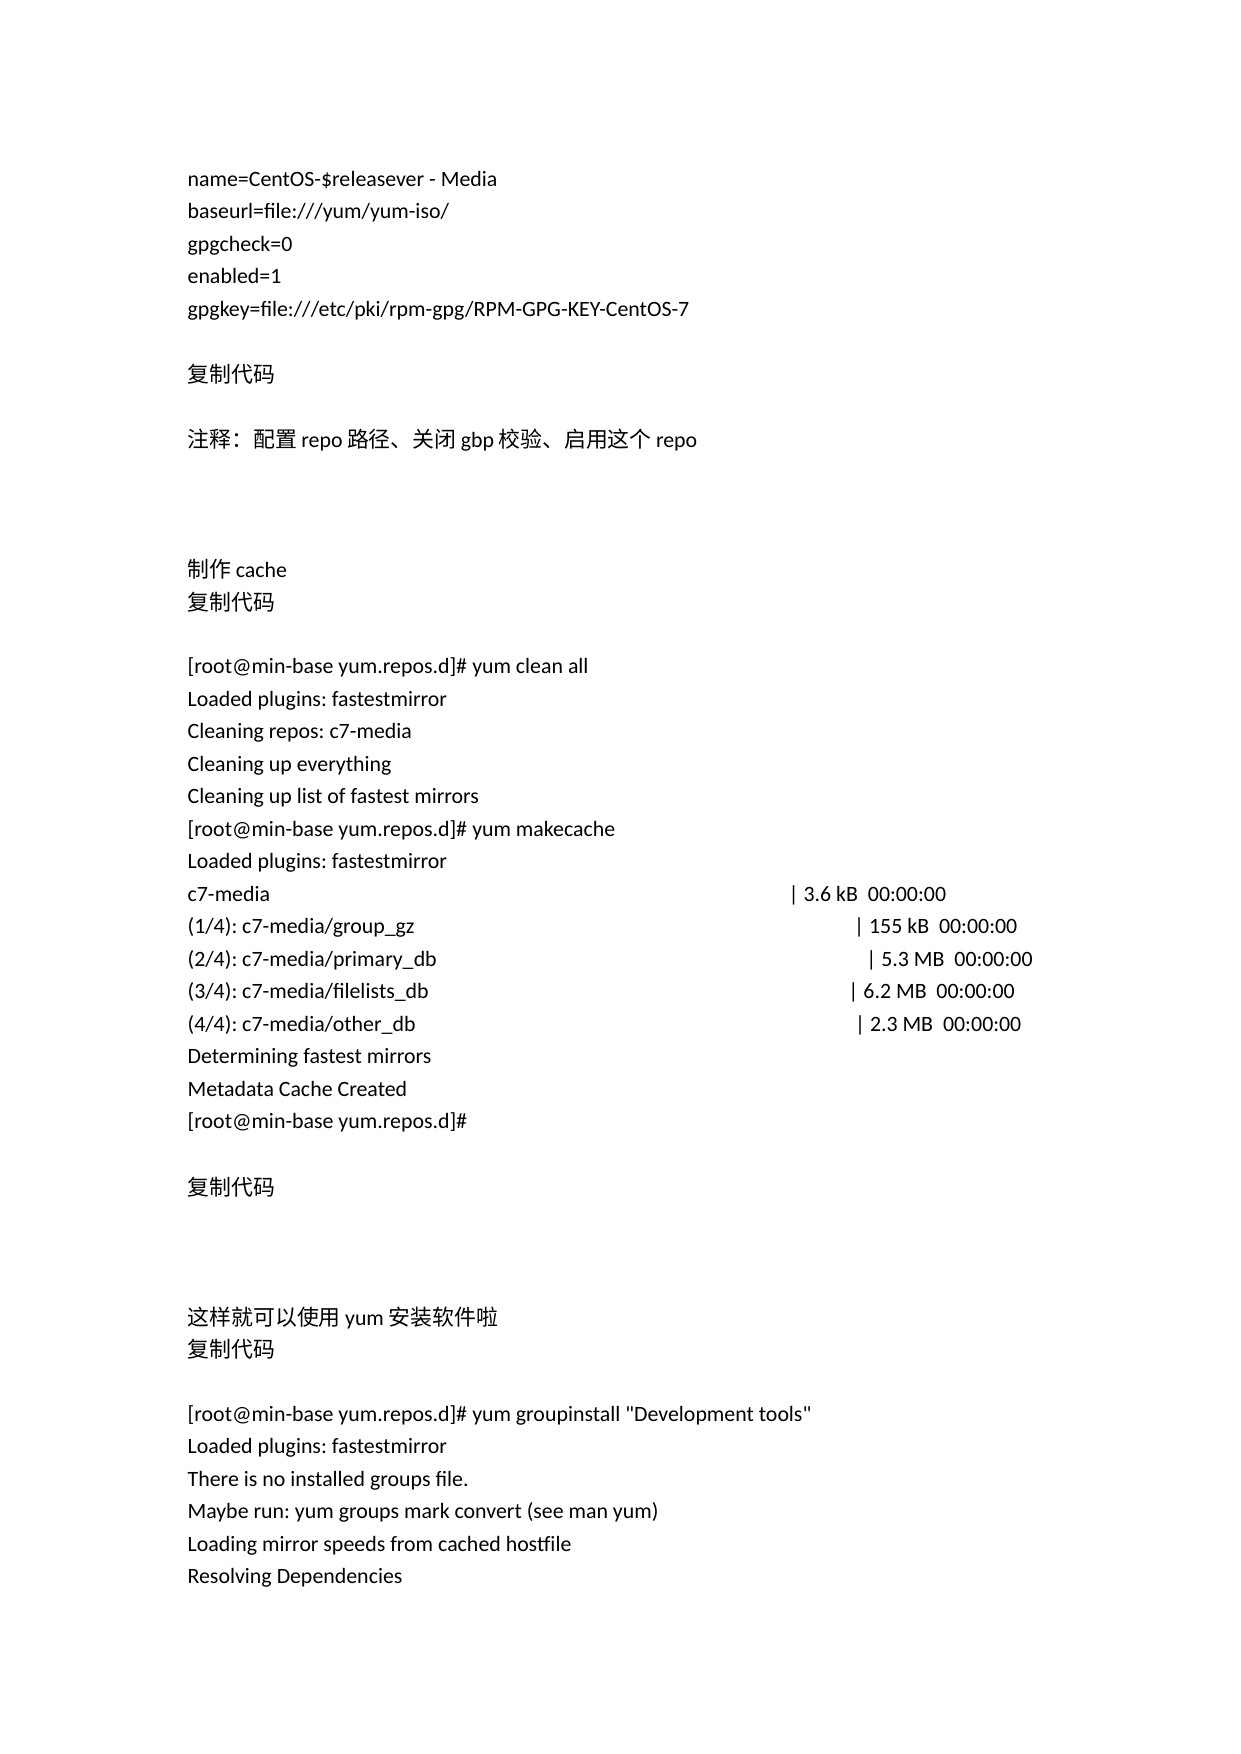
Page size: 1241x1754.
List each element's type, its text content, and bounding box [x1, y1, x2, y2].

text name=CentOS-$releasever - Media [187, 162, 1053, 194]
text [root@min-base yum.repos.d]# [187, 1104, 1053, 1137]
text (2/4): c7-media/primary_db | 5.3 MB 00:00:00 [187, 942, 1053, 974]
text Loaded plugins: fastestmirror [187, 682, 1053, 714]
text Determining fastest mirrors [187, 1039, 1053, 1072]
text gpgcheck=0 [187, 227, 1053, 259]
text 复制代码 [187, 584, 1053, 617]
text Cleaning up everything [187, 747, 1053, 779]
text (4/4): c7-media/other_db | 2.3 MB 00:00:00 [187, 1007, 1053, 1039]
text 复制代码 [187, 1332, 1053, 1364]
text Loading mirror speeds from cached hostfile [187, 1527, 1053, 1559]
text 注释：配置repo路径、关闭gbp校验、启用这个repo [187, 422, 1053, 454]
text Metadata Cache Created [187, 1072, 1053, 1104]
text (3/4): c7-media/filelists_db | 6.2 MB 00:00:00 [187, 974, 1053, 1007]
text 复制代码 [187, 357, 1053, 389]
text enabled=1 [187, 259, 1053, 292]
text (1/4): c7-media/group_gz | 155 kB 00:00:00 [187, 909, 1053, 942]
text baseurl=file:///yum/yum-iso/ [187, 194, 1053, 227]
text Maybe run: yum groups mark convert (see man yum) [187, 1494, 1053, 1527]
text 制作cache [187, 552, 1053, 584]
text 复制代码 [187, 1169, 1053, 1202]
text 这样就可以使用yum安装软件啦 [187, 1299, 1053, 1332]
text Loaded plugins: fastestmirror [187, 844, 1053, 877]
text gpgkey=file:///etc/pki/rpm-gpg/RPM-GPG-KEY-CentOS-7 [187, 292, 1053, 324]
text Cleaning up list of fastest mirrors [187, 779, 1053, 812]
text c7-media | 3.6 kB 00:00:00 [187, 877, 1053, 909]
text There is no installed groups file. [187, 1462, 1053, 1494]
text [root@min-base yum.repos.d]# yum makecache [187, 812, 1053, 844]
text [root@min-base yum.repos.d]# yum clean all [187, 649, 1053, 682]
text Resolving Dependencies [187, 1559, 1053, 1592]
text Cleaning repos: c7-media [187, 714, 1053, 747]
text Loaded plugins: fastestmirror [187, 1429, 1053, 1462]
text [root@min-base yum.repos.d]# yum groupinstall "Development tools" [187, 1397, 1053, 1429]
